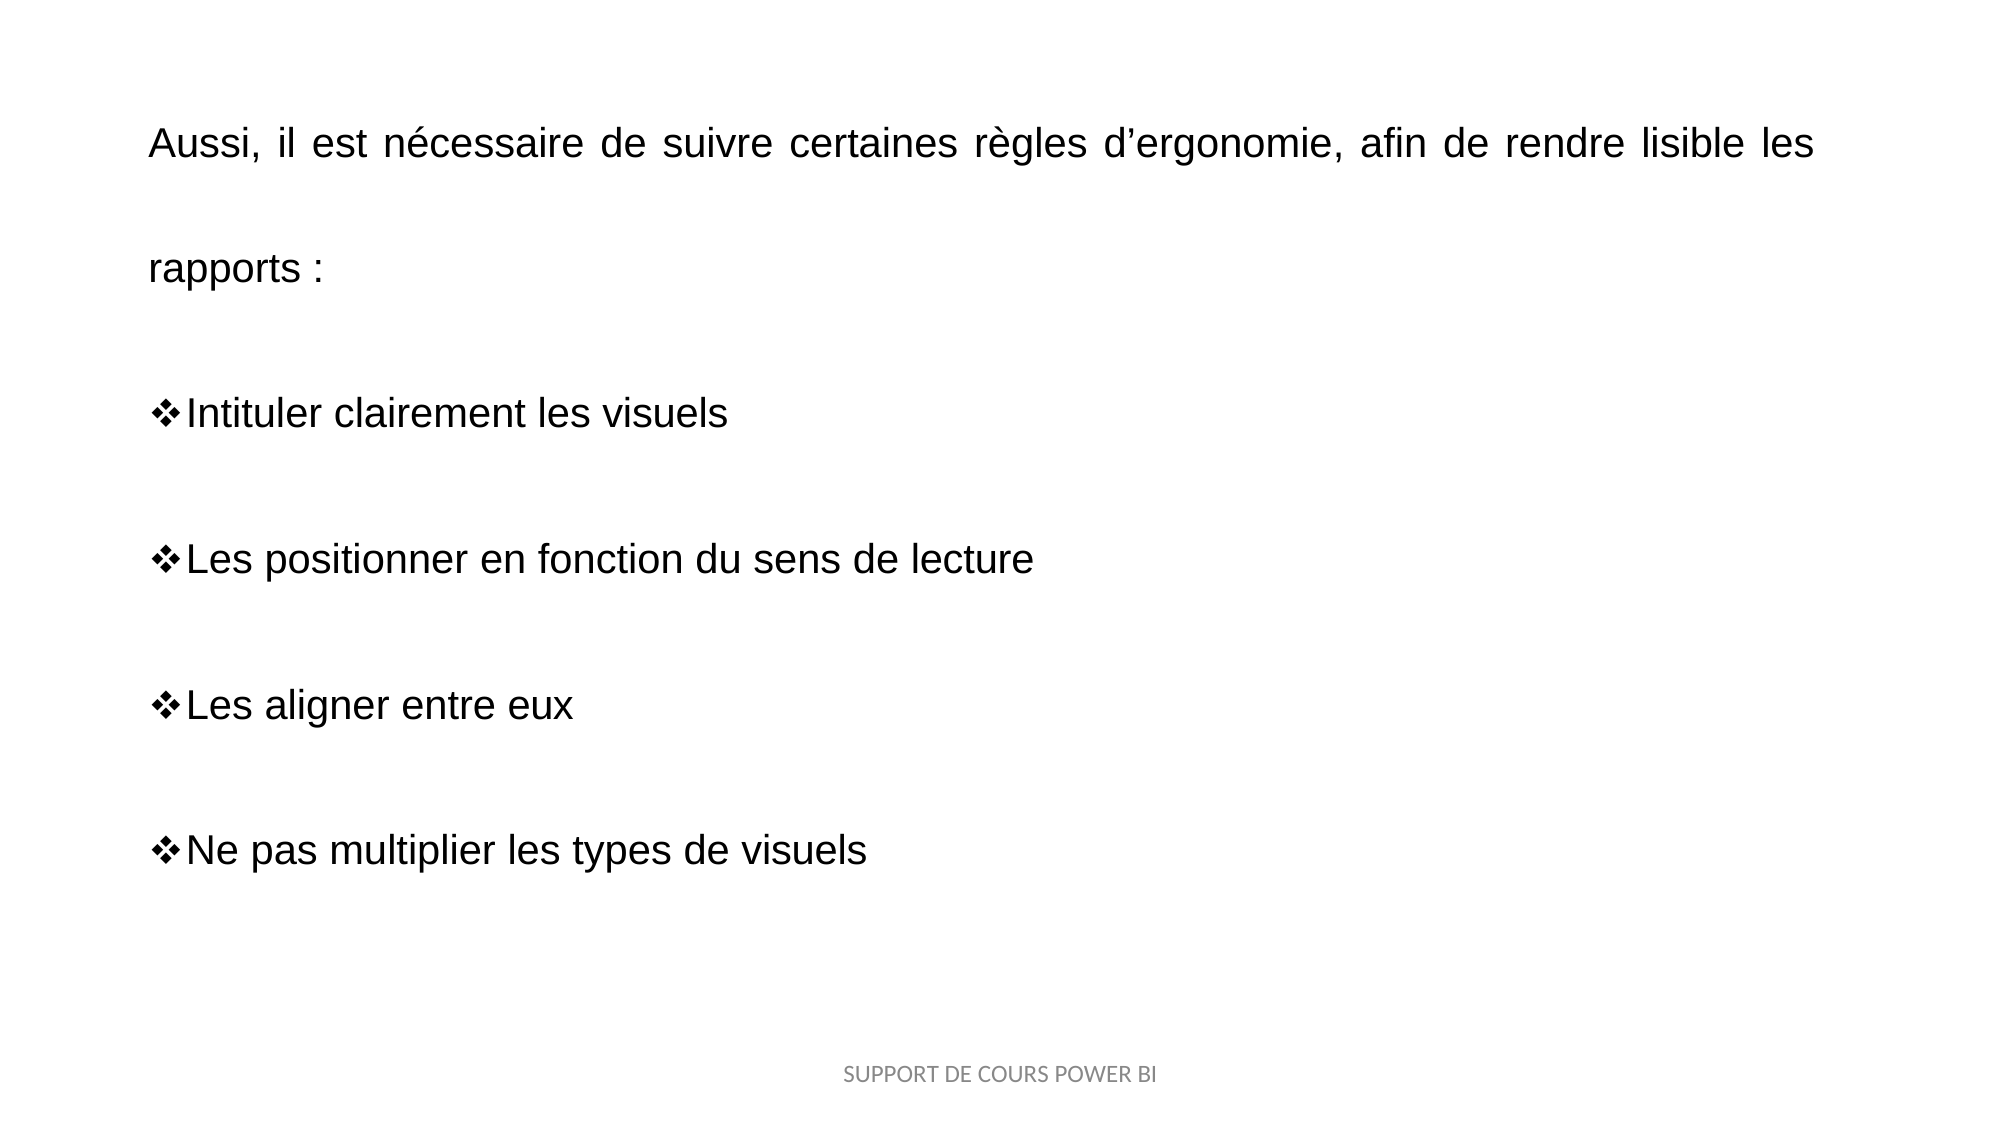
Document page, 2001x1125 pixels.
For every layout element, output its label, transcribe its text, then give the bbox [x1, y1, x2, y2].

list Les aligner entre eux [148, 680, 2000, 728]
text Aussi, il est nécessaire de suivre certaines règles d’ergonomie, afin de rendre lisible les rapports : [148, 118, 1897, 291]
list Intituler clairement les visuels [148, 388, 2000, 436]
list Les positionner en fonction du sens de lecture [148, 534, 2000, 582]
list Ne pas multiplier les types de visuels [148, 826, 2000, 874]
